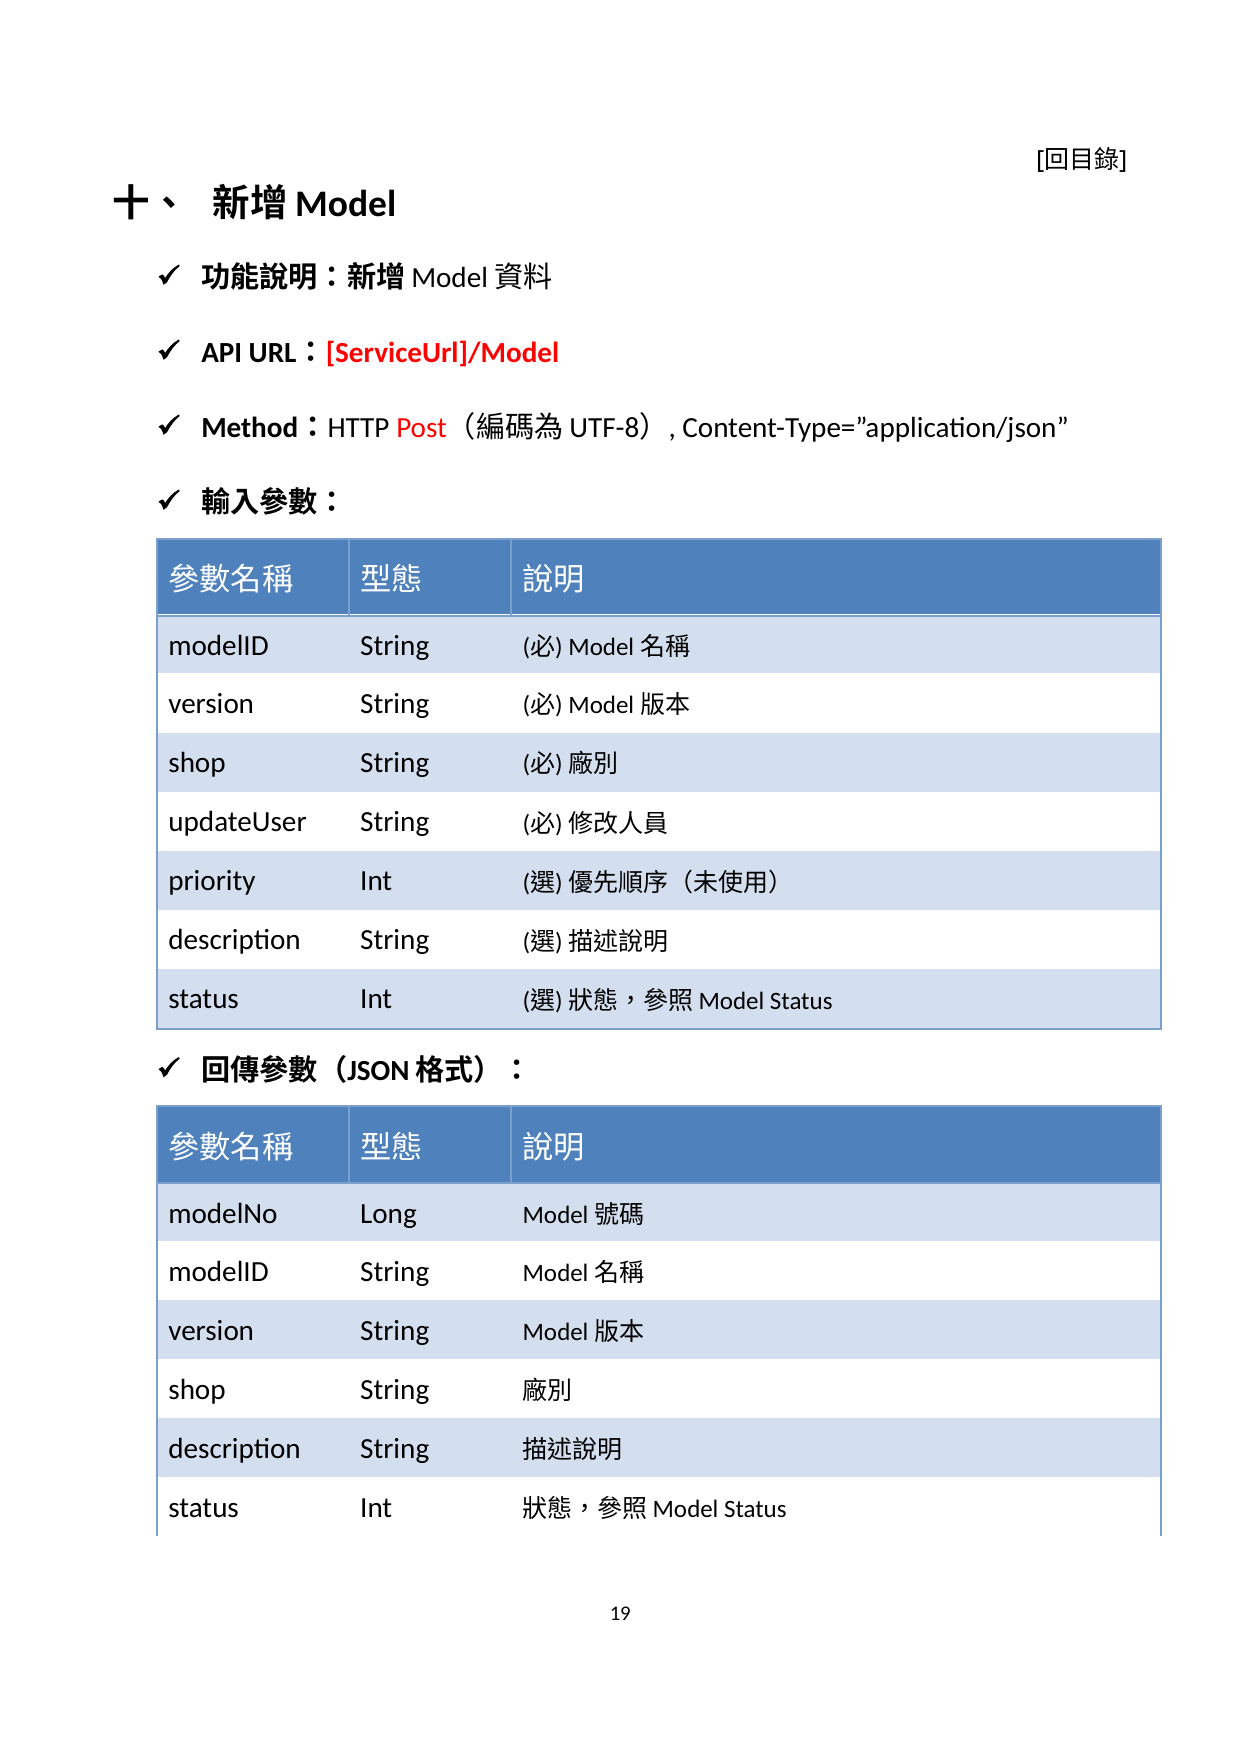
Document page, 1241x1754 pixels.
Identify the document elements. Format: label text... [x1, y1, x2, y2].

table_cell Int [349, 969, 511, 1028]
table_cell shop [158, 1359, 349, 1418]
table_cell status [158, 969, 349, 1028]
table_cell Long [349, 1184, 511, 1241]
list 新增Model [112, 162, 1128, 237]
table_cell version [158, 674, 349, 733]
table_cell 廠別 [511, 1359, 1160, 1418]
table_cell Model 名稱 [511, 1241, 1160, 1300]
table_cell shop [158, 733, 349, 792]
table_cell String [349, 1300, 511, 1359]
table_cell (選) 狀態，參照Model Status [511, 969, 1160, 1028]
table_header 型態 [350, 540, 510, 614]
table_header 參數名稱 [158, 1107, 348, 1182]
table_header 說明 [512, 1107, 1160, 1182]
table_cell String [349, 674, 511, 733]
table_cell String [349, 1418, 511, 1477]
table_cell (必) Model 版本 [511, 674, 1160, 733]
list 回傳參數（JSON格式）： [157, 1030, 1128, 1105]
table_cell (選) 優先順序（未使用） [511, 851, 1160, 910]
table_cell (選) 描述說明 [511, 910, 1160, 969]
table_cell updateUser [158, 792, 349, 851]
table_header 參數名稱 [158, 540, 348, 614]
table_cell (必) 修改人員 [511, 792, 1160, 851]
table_cell String [349, 617, 511, 673]
table_cell Int [349, 851, 511, 910]
table_cell modelID [158, 1241, 349, 1300]
table_header 說明 [512, 540, 1160, 614]
table_cell String [349, 1241, 511, 1300]
table_cell description [158, 1418, 349, 1477]
list 輸入參數： [157, 462, 1128, 537]
table_cell priority [158, 851, 349, 910]
table_cell 狀態，參照Model Status [511, 1478, 1160, 1536]
table_cell 描述說明 [511, 1418, 1160, 1477]
table_cell modelNo [158, 1184, 349, 1241]
table_cell Model 版本 [511, 1300, 1160, 1359]
table_cell String [349, 733, 511, 792]
table_cell Model 號碼 [511, 1184, 1160, 1241]
table_cell String [349, 792, 511, 851]
table_cell version [158, 1300, 349, 1359]
table_cell String [349, 910, 511, 969]
list 功能說明：新增Model 資料 [157, 237, 1128, 312]
table_cell description [158, 910, 349, 969]
table_header 型態 [350, 1107, 510, 1182]
table_cell (必) Model 名稱 [511, 617, 1160, 673]
table_cell modelID [158, 617, 349, 673]
table_cell status [158, 1478, 349, 1536]
table_cell String [349, 1359, 511, 1418]
list Method：HTTP Post（編碼為UTF-8）, Content-Type=”application/json” [157, 387, 1128, 462]
list API URL：[ServiceUrl]/Model [157, 312, 1128, 387]
table_cell (必) 廠別 [511, 733, 1160, 792]
table_cell Int [349, 1478, 511, 1536]
